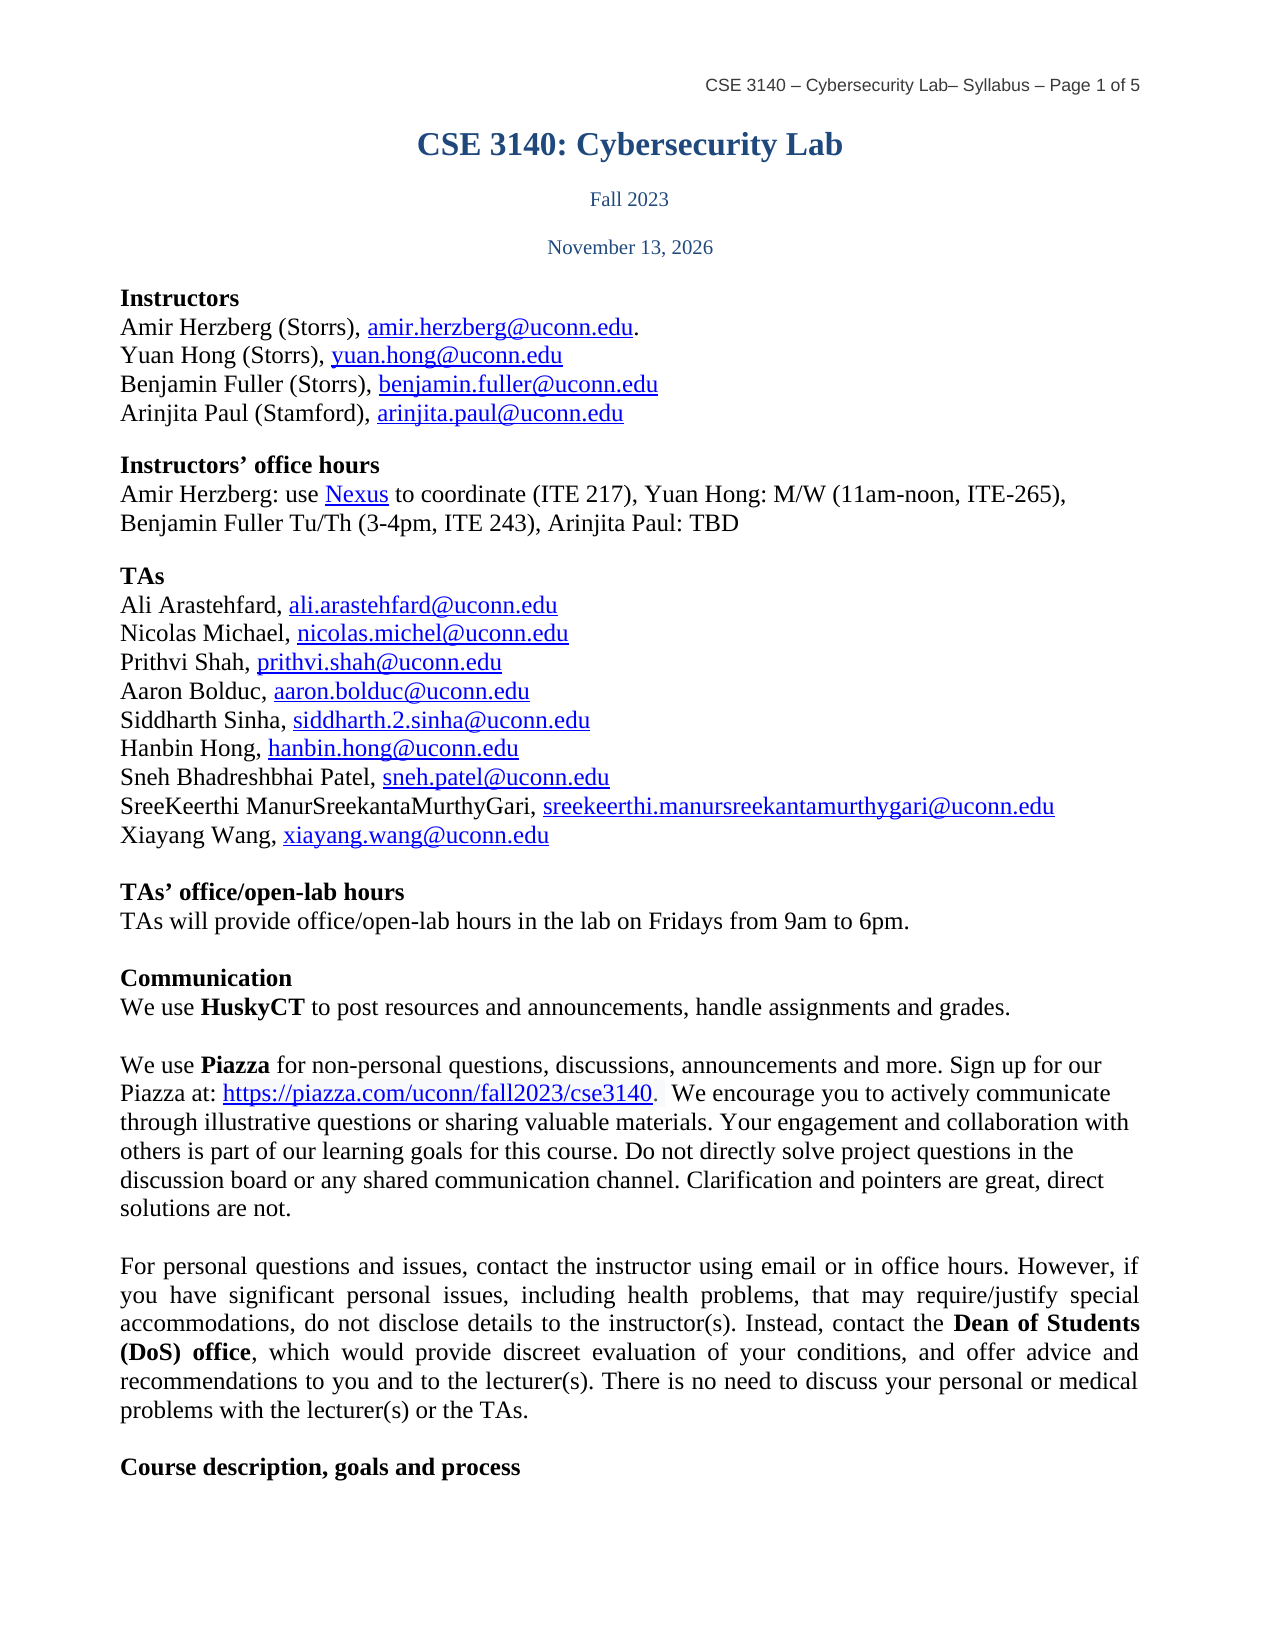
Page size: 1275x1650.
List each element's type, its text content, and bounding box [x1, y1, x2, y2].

text Amir Herzberg (Storrs), amir.herzberg@uconn.edu. [120, 312, 1140, 340]
subtitle August 26, 2023 [120, 235, 1140, 259]
subtitle Instructors [120, 283, 1140, 312]
subtitle Communication [120, 963, 1140, 992]
text Instructors’ office hours [120, 451, 1140, 479]
text TAs will provide office/open-lab hours in the lab on Fridays from 9am to 6pm. [120, 906, 1140, 935]
text For personal questions and issues, contact the instructor using email or in office hours. However, if you have significant personal issues, including health problems, that may require/justify special accommodations, do not disclose details to the instructor(s). Instead, contact the Dean of Students (DoS) office, which would provide discreet evaluation of your conditions, and offer advice and recommendations to you and to the lecturer(s). There is no need to discuss your personal or medical problems with the lecturer(s) or the TAs. [120, 1251, 1140, 1423]
text Aaron Bolduc, aaron.bolduc@uconn.edu [120, 676, 1140, 705]
text SreeKeerthi ManurSreekantaMurthyGari, sreekeerthi.manursreekantamurthygari@uconn.edu [120, 791, 1140, 820]
text Amir Herzberg: use Nexus to coordinate (ITE 217), Yuan Hong: M/W (11am-noon, ITE-265), Benjamin Fuller Tu/Th (3-4pm, ITE 243), Arinjita Paul: TBD [120, 479, 1140, 537]
text Yuan Hong (Storrs), yuan.hong@uconn.edu [120, 340, 1140, 369]
text Siddharth Sinha, siddharth.2.sinha@uconn.edu [120, 705, 1140, 733]
subtitle TAs [120, 561, 1140, 590]
text Ali Arastehfard, ali.arastehfard@uconn.edu [120, 590, 1140, 618]
text Fall 2023 [118, 187, 1140, 211]
text Course description, goals and process [120, 1452, 1140, 1481]
text Benjamin Fuller (Storrs), benjamin.fuller@uconn.edu [120, 369, 1140, 398]
text Prithvi Shah, prithvi.shah@uconn.edu [120, 647, 1140, 676]
text We use Piazza for non-personal questions, discussions, announcements and more. Sign up for our Piazza at: https://piazza.com/uconn/fall2023/cse3140. We encourage you to actively communicate through illustrative questions or sharing valuable materials. Your engagement and collaboration with others is part of our learning goals for this course. Do not directly solve project questions in the discussion board or any shared communication channel. Clarification and pointers are great, direct solutions are not. [120, 1050, 1140, 1222]
text Arinjita Paul (Stamford), arinjita.paul@uconn.edu [120, 398, 1140, 427]
text Nicolas Michael, nicolas.michel@uconn.edu [120, 618, 1140, 647]
text We use HuskyCT to post resources and announcements, handle assignments and grades. [120, 992, 1140, 1021]
text Xiayang Wang, xiayang.wang@uconn.edu [120, 820, 1140, 848]
text TAs’ office/open-lab hours [120, 877, 1140, 906]
text Hanbin Hong, hanbin.hong@uconn.edu [120, 733, 1140, 762]
text Sneh Bhadreshbhai Patel, sneh.patel@uconn.edu [120, 762, 1140, 791]
subtitle CSE 3140: Cybersecurity Lab [120, 124, 1140, 162]
